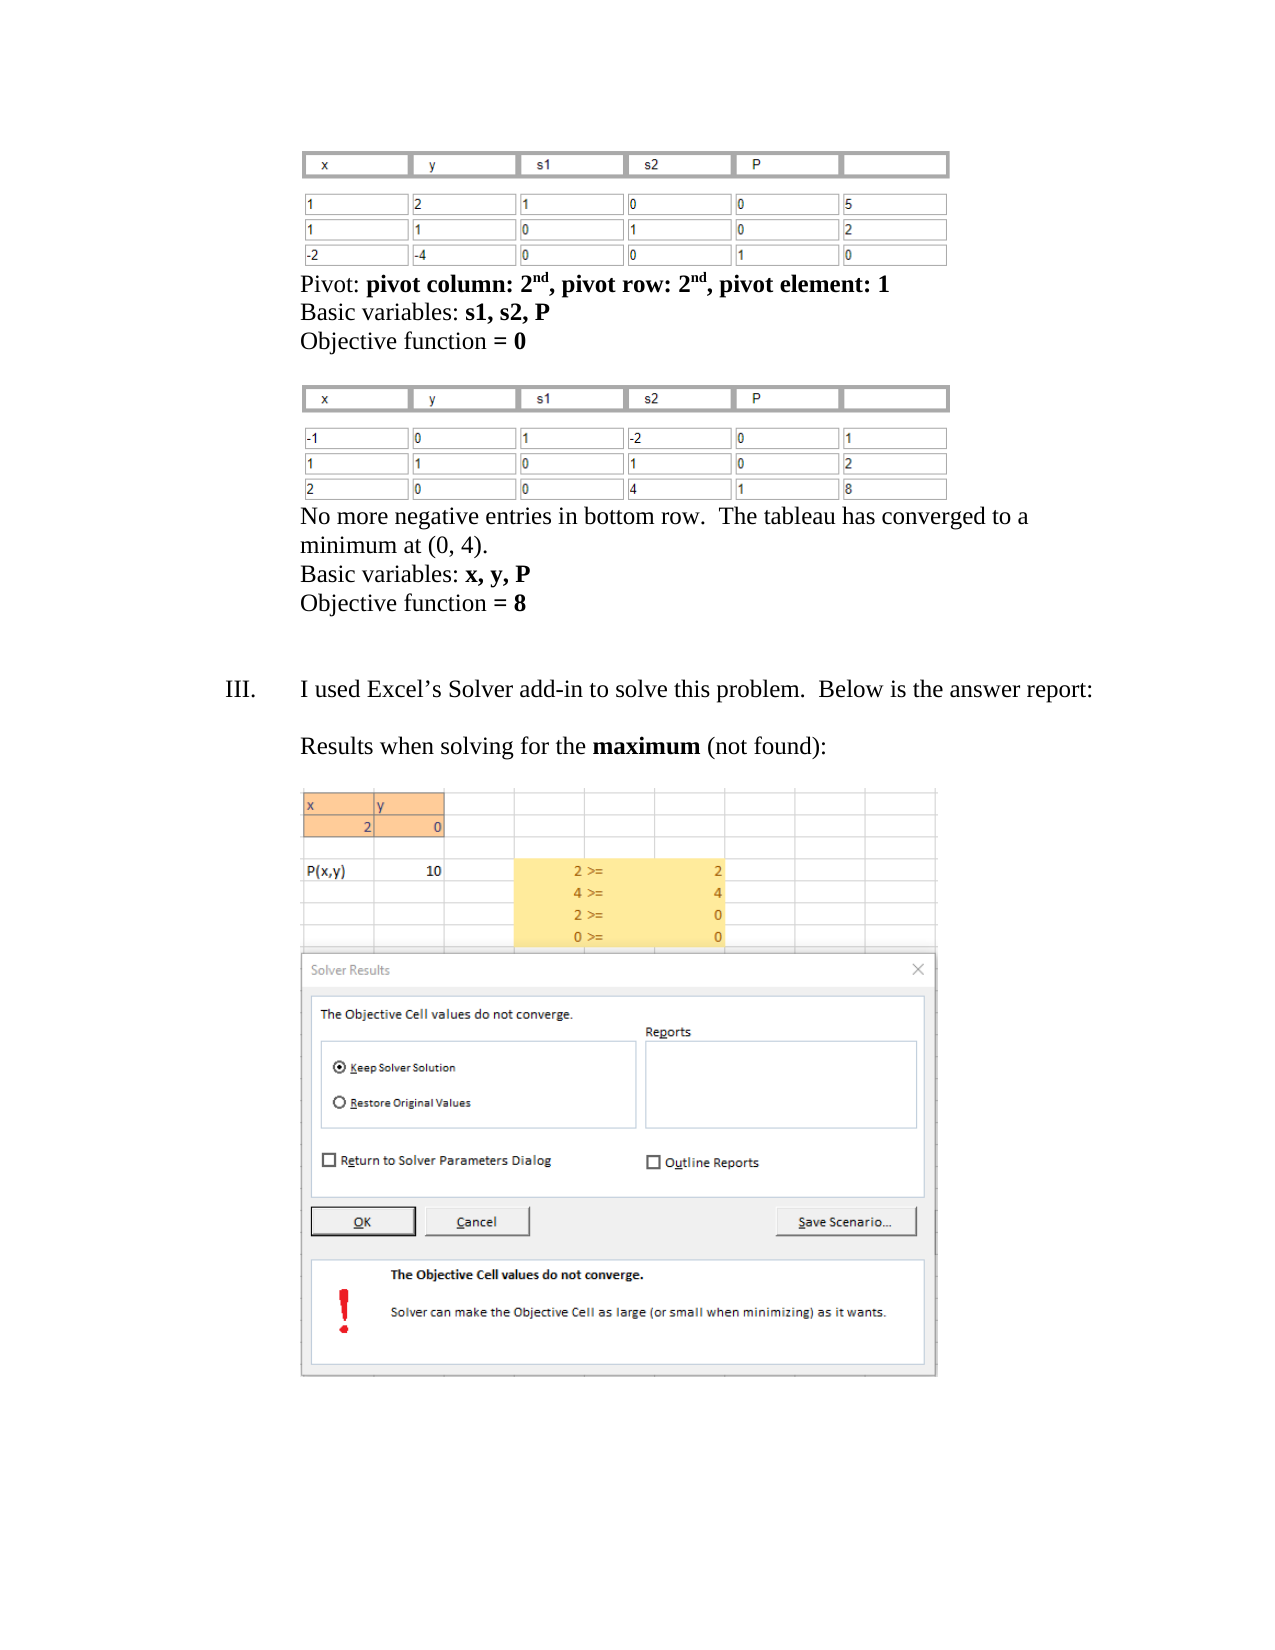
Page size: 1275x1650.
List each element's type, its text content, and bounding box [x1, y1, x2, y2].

text III. I used Excel’s Solver add-in to solve this problem. Below is the answer report: [150, 674, 1125, 703]
text Basic variables: x, y, P [225, 559, 1125, 588]
picture [300, 383, 950, 502]
text Results when solving for the maximum (not found): [150, 731, 1125, 760]
text Basic variables: s1, s2, P [225, 297, 1125, 326]
picture [300, 150, 950, 269]
text Objective function = 0 [225, 326, 1125, 355]
text Pivot: pivot column: 2nd, pivot row: 2nd, pivot element: 1 [225, 269, 1125, 297]
picture [300, 788, 938, 1377]
text No more negative entries in bottom row. The tableau has converged to a minimum at (0, 4). [300, 501, 1125, 559]
text Objective function = 8 [225, 588, 1125, 616]
